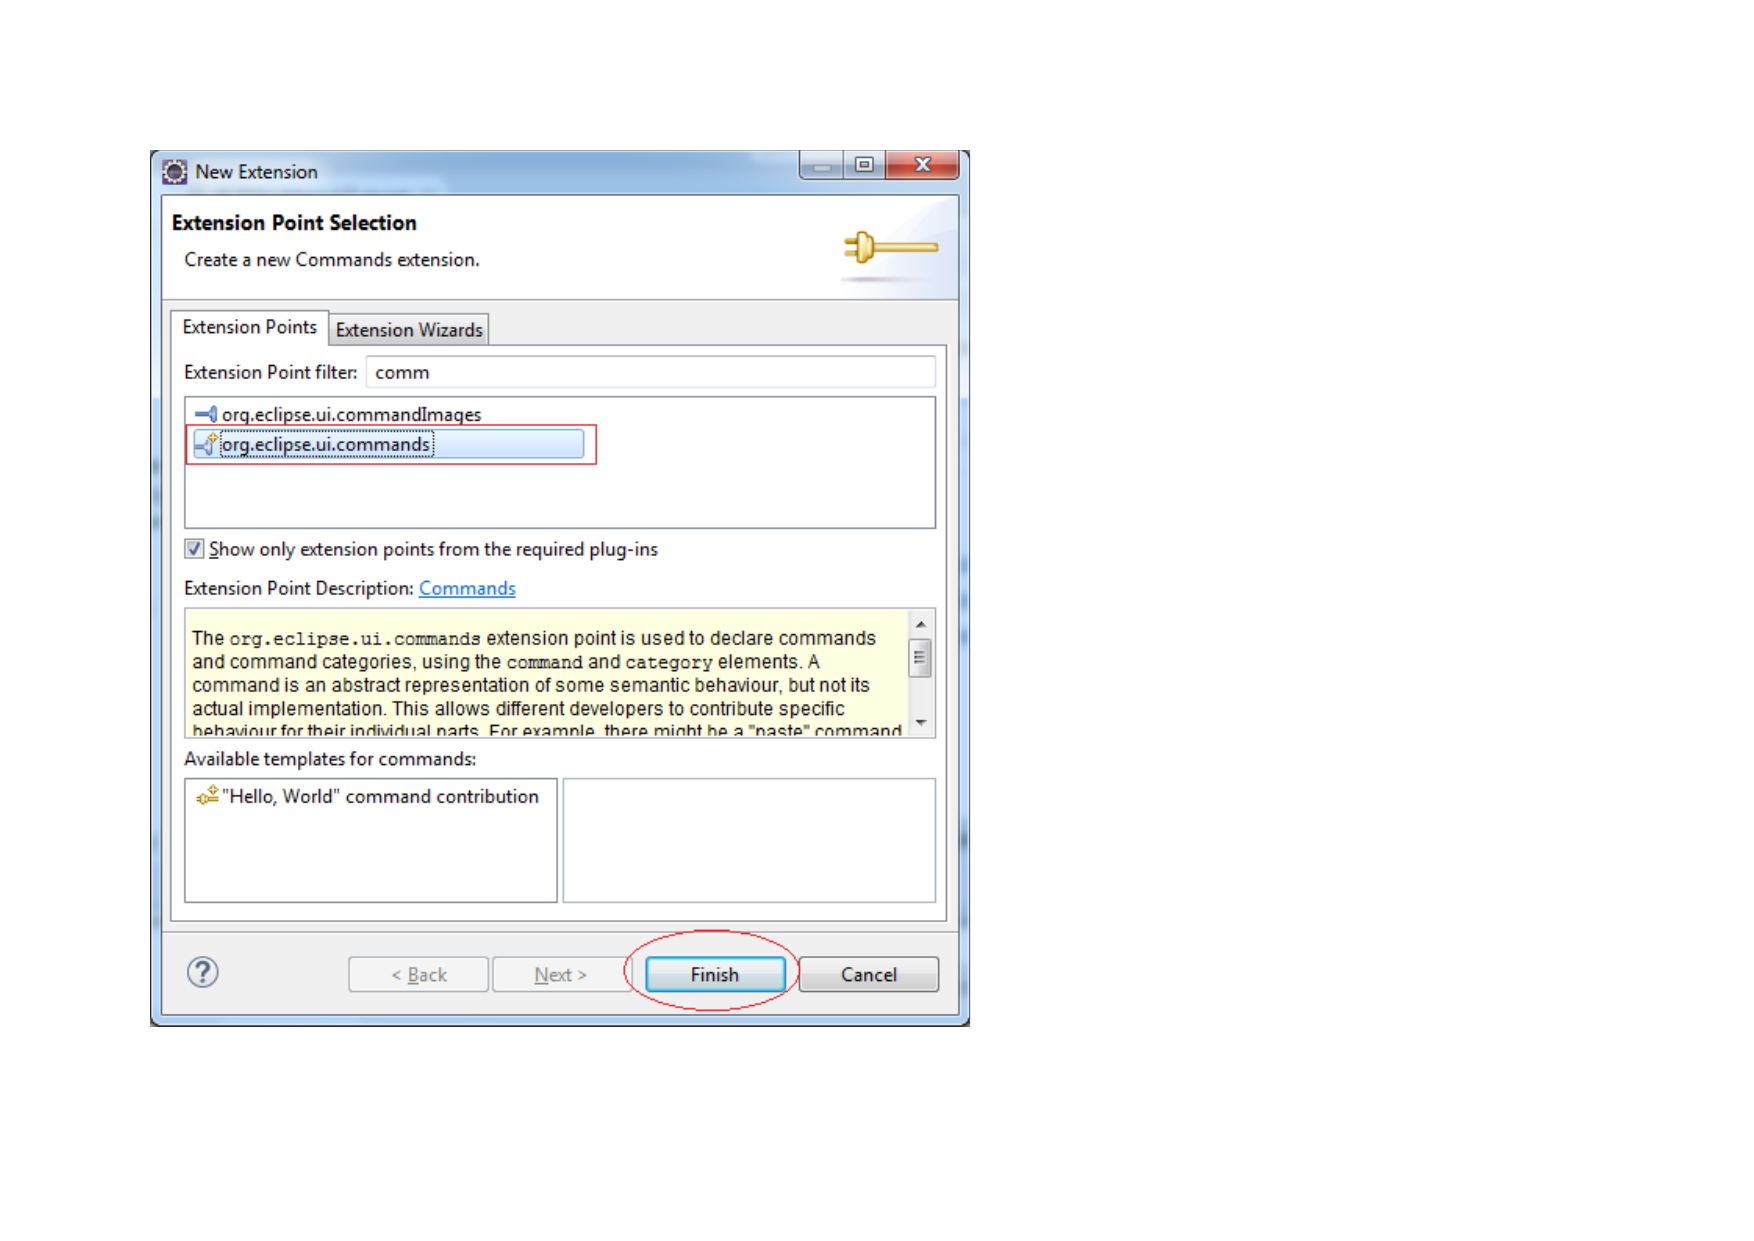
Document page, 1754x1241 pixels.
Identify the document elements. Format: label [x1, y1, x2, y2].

picture [150, 150, 971, 1027]
